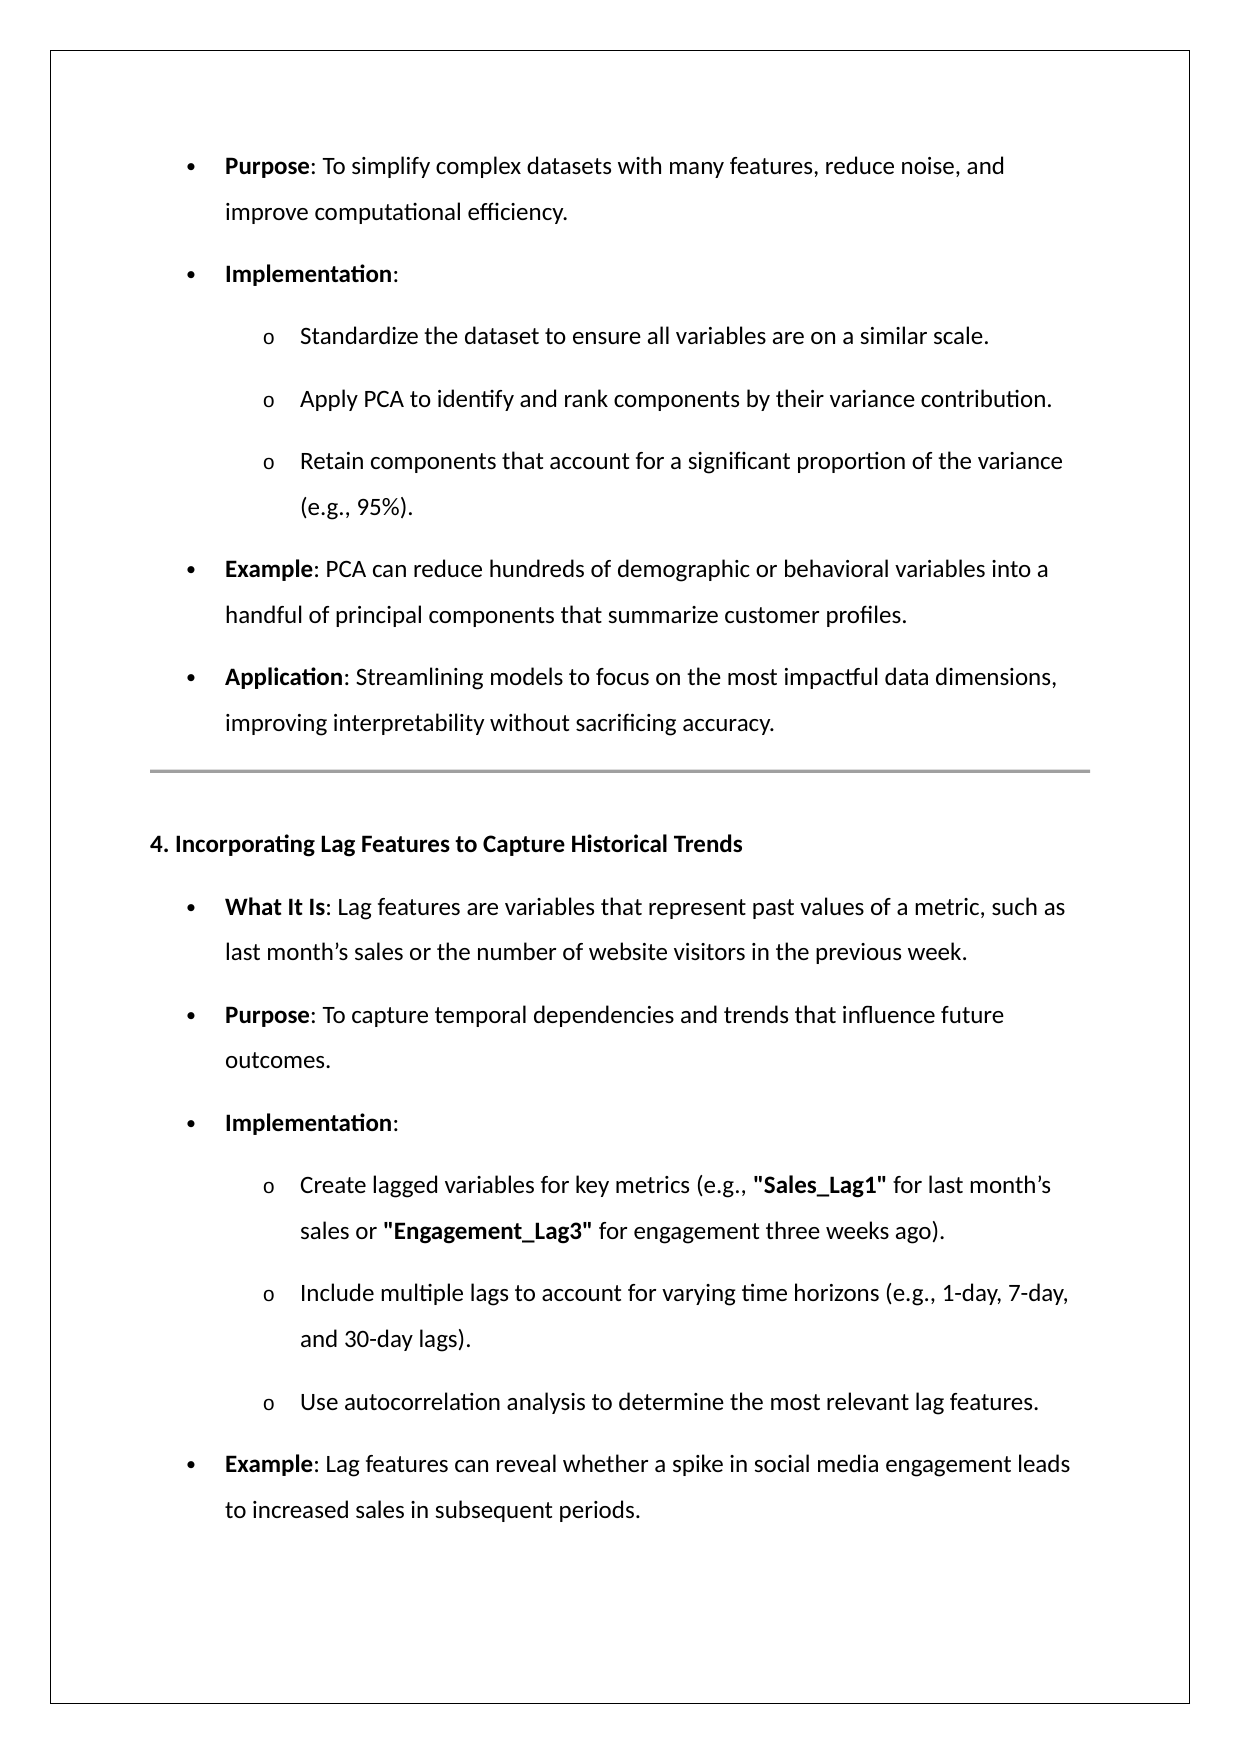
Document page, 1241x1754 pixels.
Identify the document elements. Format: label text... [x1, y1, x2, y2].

list Create lagged variables for key metrics (e.g., "Sales_Lag1" for last month’s sales or "Engagement_Lag3" for engagement three weeks ago). [262, 1169, 1090, 1246]
list Apply PCA to identify and rank components by their variance contribution. [262, 383, 1090, 413]
list Purpose: To simplify complex datasets with many features, reduce noise, and improve computational efficiency. [187, 150, 1090, 226]
text 4. Incorporating Lag Features to Capture Historical Trends [150, 828, 1090, 859]
list Example: Lag features can reveal whether a spike in social media engagement leads to increased sales in subsequent periods. [187, 1448, 1090, 1524]
list Implementation: [187, 258, 1090, 289]
list Standardize the dataset to ensure all variables are on a similar scale. [262, 321, 1090, 351]
list Include multiple lags to account for varying time horizons (e.g., 1-day, 7-day, and 30-day lags). [262, 1277, 1090, 1354]
list Use autocorrelation analysis to determine the most relevant lag features. [262, 1386, 1090, 1416]
list Example: PCA can reduce hundreds of demographic or behavioral variables into a handful of principal components that summarize customer profiles. [187, 553, 1090, 630]
list Retain components that account for a significant proportion of the variance (e.g., 95%). [262, 445, 1090, 522]
list Purpose: To capture temporal dependencies and trends that influence future outcomes. [187, 999, 1090, 1075]
list What It Is: Lag features are variables that represent past values of a metric, such as last month’s sales or the number of website visitors in the previous week. [187, 891, 1090, 967]
list Implementation: [187, 1107, 1090, 1137]
list Application: Streamlining models to focus on the most impactful data dimensions, improving interpretability without sacrificing accuracy. [187, 662, 1090, 738]
